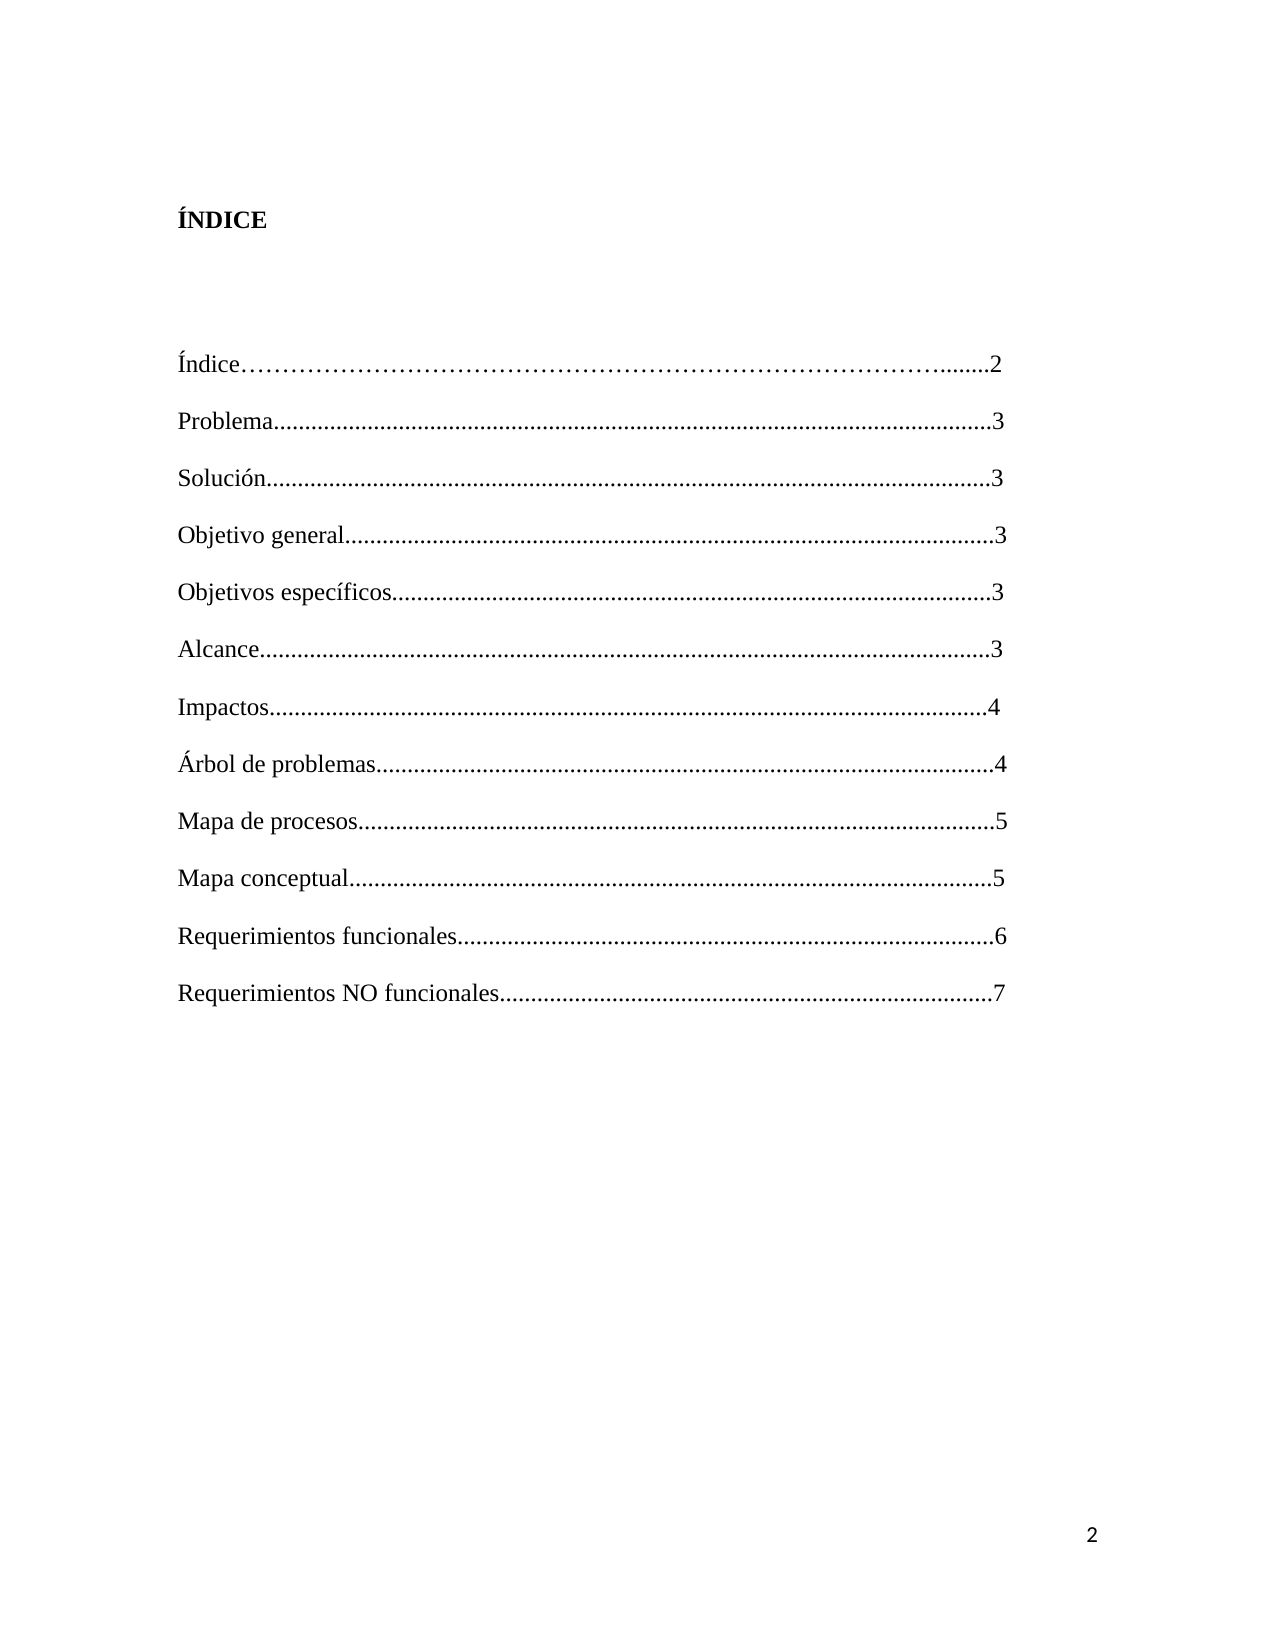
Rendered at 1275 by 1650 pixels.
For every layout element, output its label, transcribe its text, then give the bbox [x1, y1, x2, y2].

text Objetivos específicos................................................................................................3 [177, 577, 1098, 606]
text Solución....................................................................................................................3 [177, 463, 1098, 492]
text Árbol de problemas...................................................................................................4 [177, 749, 1098, 778]
text Problema...................................................................................................................3 [177, 406, 1098, 435]
text Índice…………………………………………………………………………........2 [177, 349, 1098, 378]
text Alcance.....................................................................................................................3 [177, 634, 1098, 663]
text Impactos...................................................................................................................4 [177, 692, 1098, 720]
text Requerimientos funcionales......................................................................................6 [177, 921, 1098, 950]
text Mapa conceptual.......................................................................................................5 [177, 863, 1098, 892]
text ÍNDICE [177, 205, 1098, 234]
text Objetivo general........................................................................................................3 [177, 520, 1098, 549]
text Requerimientos NO funcionales...............................................................................7 [177, 978, 1098, 1007]
text Mapa de procesos......................................................................................................5 [177, 806, 1098, 835]
